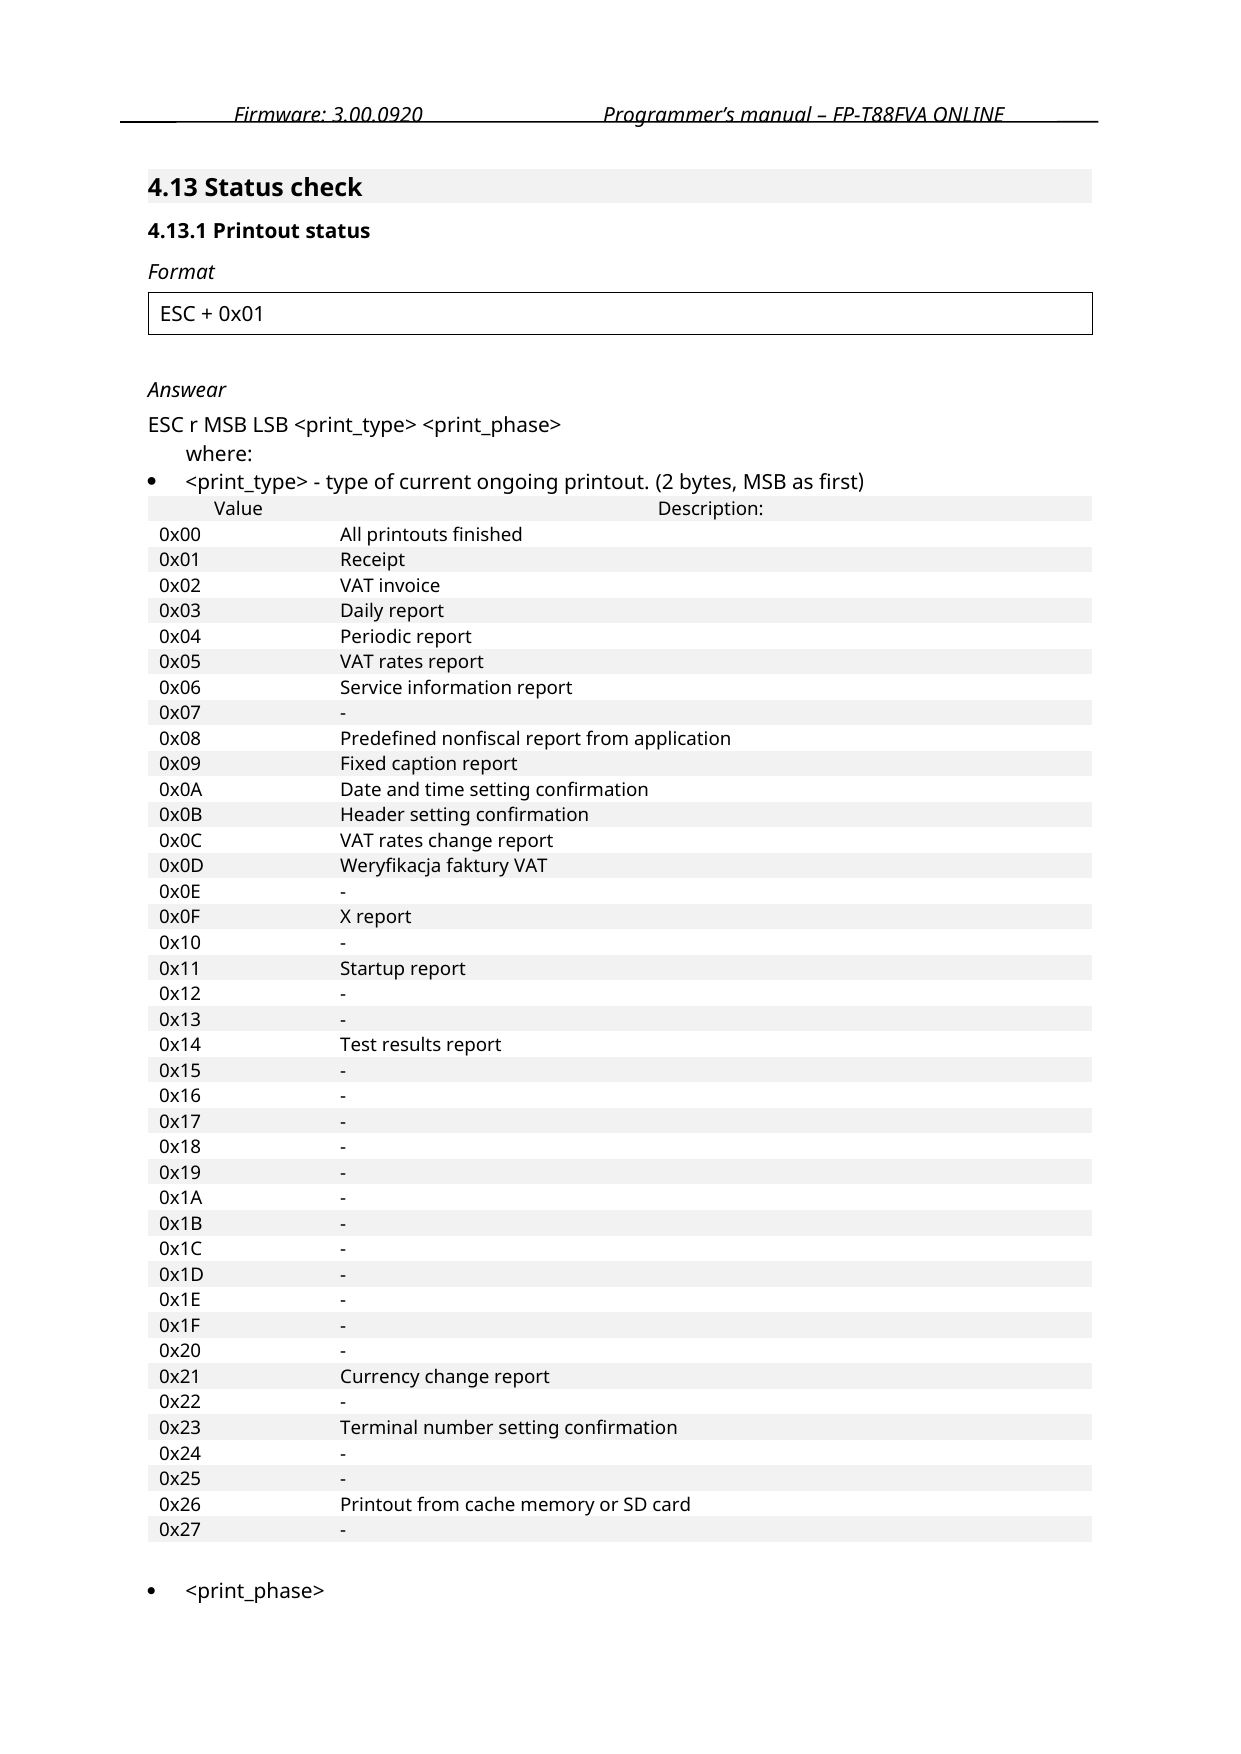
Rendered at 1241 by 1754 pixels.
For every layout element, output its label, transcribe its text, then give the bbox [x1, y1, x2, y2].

text Answear [148, 376, 1092, 404]
list <print_type> - type of current ongoing printout. (2 bytes, MSB as first) [148, 467, 1092, 496]
subtitle 4.13 Status check [148, 169, 1092, 203]
text Format [148, 257, 1092, 285]
list <print_phase> [148, 1577, 1092, 1605]
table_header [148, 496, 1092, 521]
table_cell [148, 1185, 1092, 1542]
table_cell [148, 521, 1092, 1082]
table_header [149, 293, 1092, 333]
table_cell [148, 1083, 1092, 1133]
text ESC r MSB LSB <print_type> <print_phase> [148, 410, 1092, 439]
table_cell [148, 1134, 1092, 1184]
text where: [186, 439, 1092, 467]
subtitle 4.13.1 Printout status [148, 216, 1092, 244]
